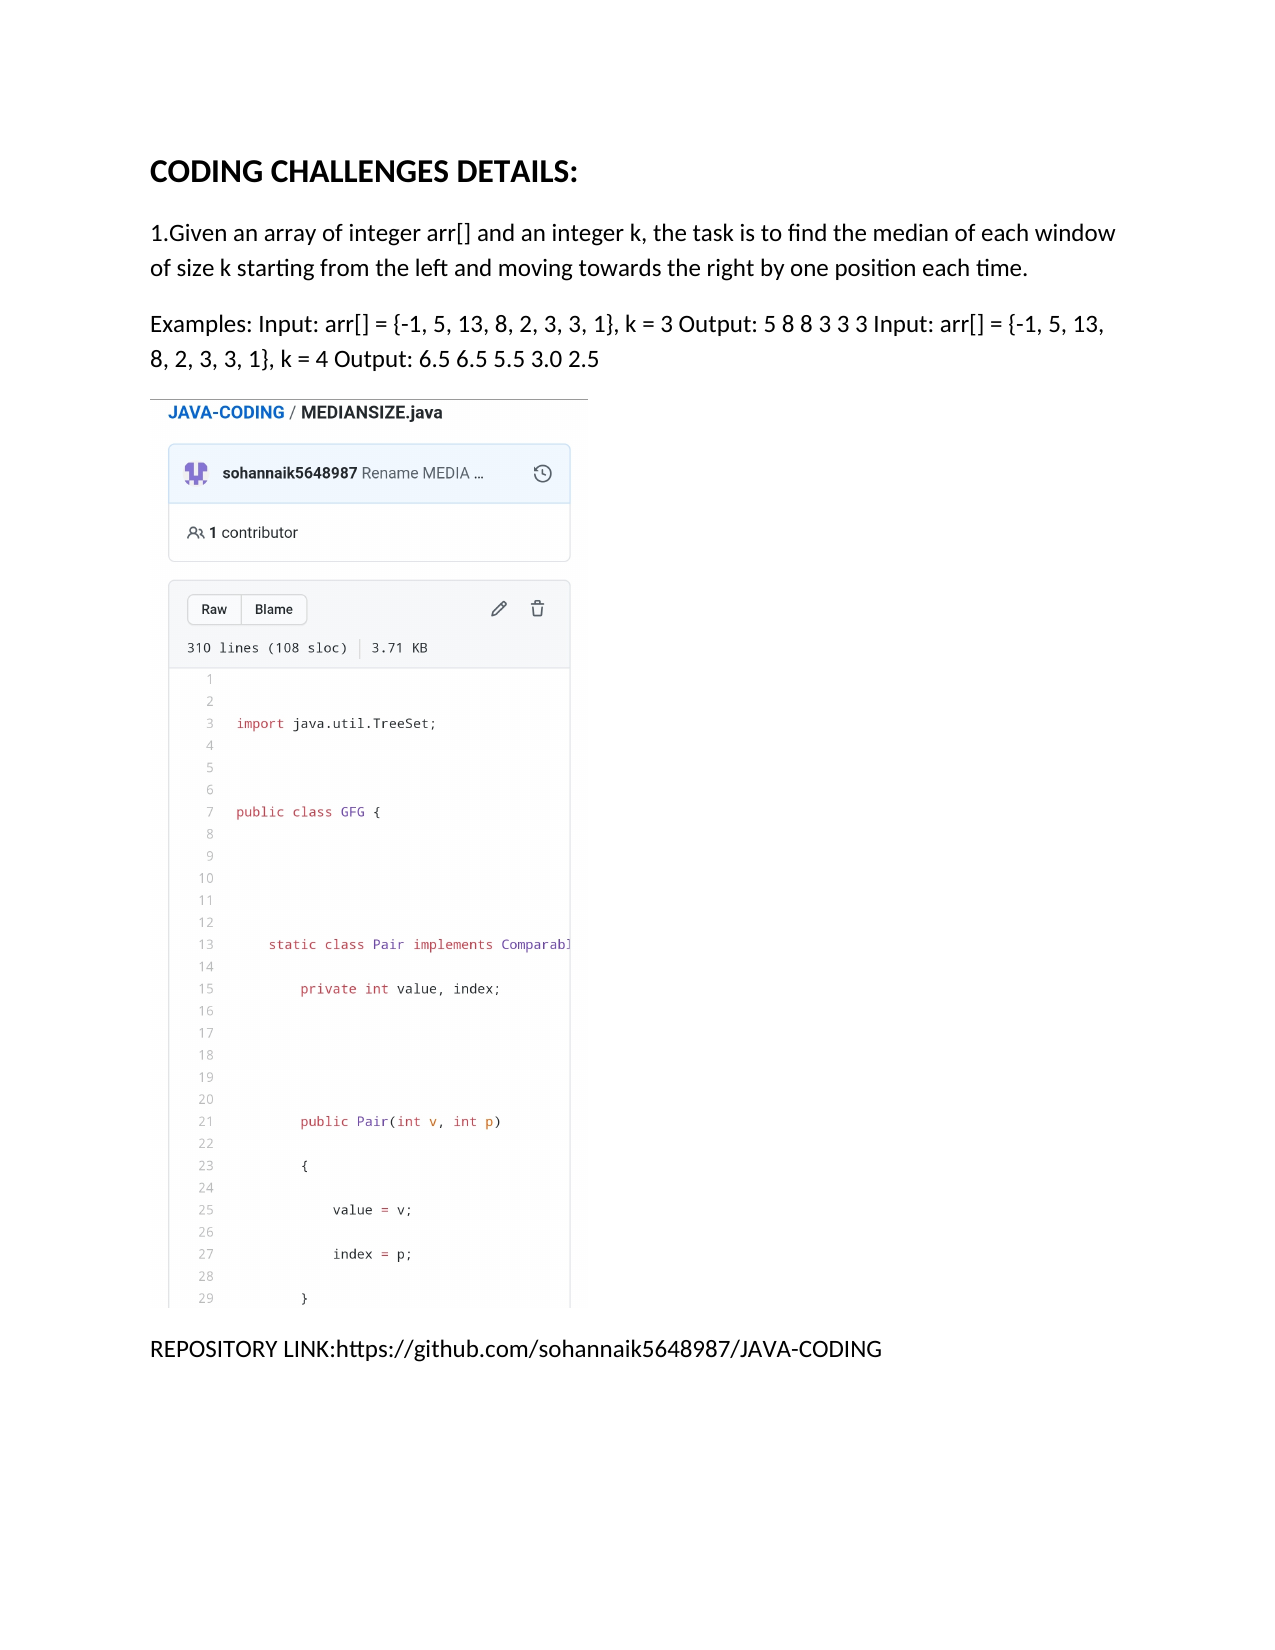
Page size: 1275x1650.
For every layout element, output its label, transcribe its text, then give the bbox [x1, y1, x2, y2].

picture [150, 399, 588, 1308]
text CODING CHALLENGES DETAILS: [150, 150, 1125, 191]
text 1.Given an array of integer arr[] and an integer k, the task is to find the median of each window of size k starting from the left and moving towards the right by one position each time. [150, 218, 1125, 283]
text REPOSITORY LINK:https://github.com/sohannaik5648987/JAVA-CODING [150, 1333, 1125, 1363]
text Examples: Input: arr[] = {-1, 5, 13, 8, 2, 3, 3, 1}, k = 3 Output: 5 8 8 3 3 3 Input: arr[] = {-1, 5, 13, 8, 2, 3, 3, 1}, k = 4 Output: 6.5 6.5 5.5 3.0 2.5 [150, 308, 1125, 374]
